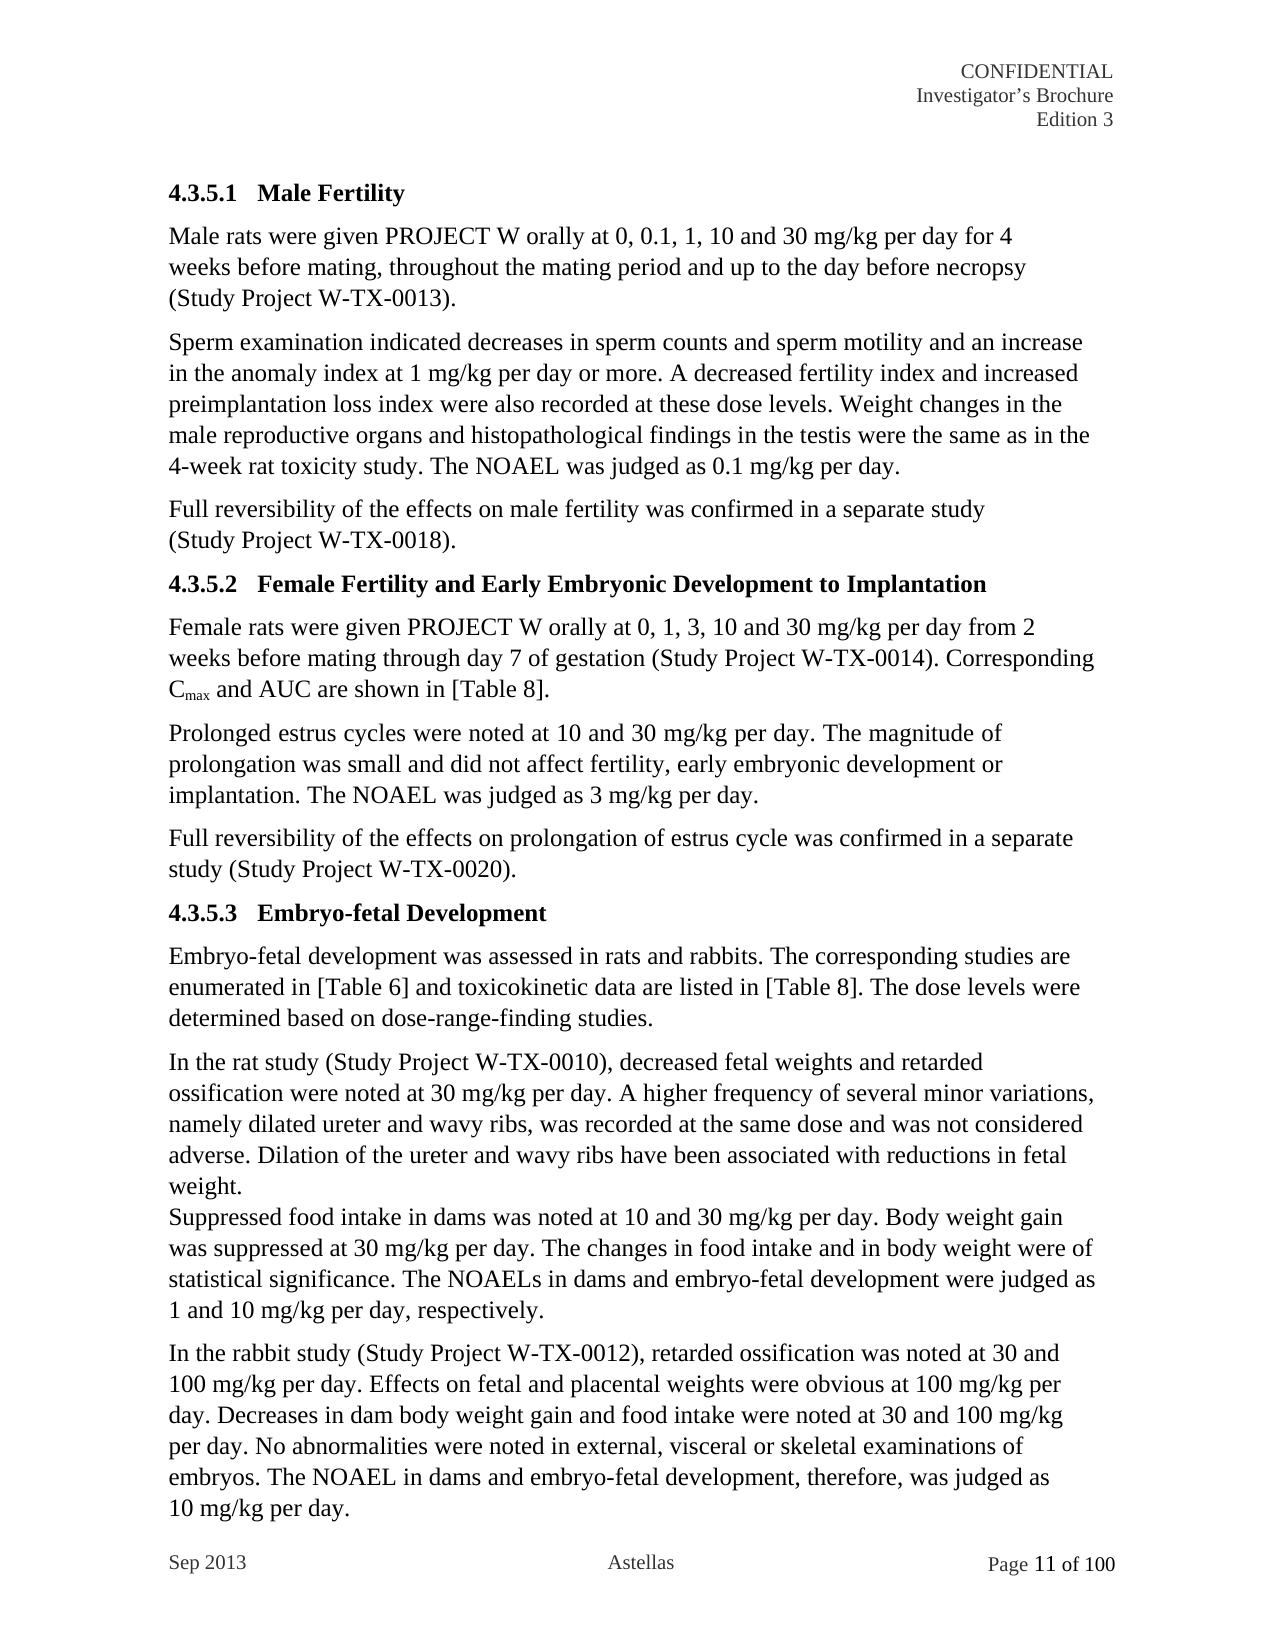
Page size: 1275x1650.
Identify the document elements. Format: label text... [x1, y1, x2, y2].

subtitle Female Fertility and Early Embryonic Development to Implantation [168, 569, 1275, 598]
text Embryo-fetal development was assessed in rats and rabbits. The corresponding studies are enumerated in [Table 6] and toxicokinetic data are listed in [Table 8]. The dose levels were determined based on dose-range-finding studies. [168, 941, 1102, 1032]
text Suppressed food intake in dams was noted at 10 and 30 mg/kg per day. Body weight gain was suppressed at 30 mg/kg per day. The changes in food intake and in body weight were of statistical significance. The NOAELs in dams and embryo-fetal development were judged as 1 and 10 mg/kg per day, respectively. [168, 1202, 1102, 1324]
text Full reversibility of the effects on prolongation of estrus cycle was confirmed in a separate study (Study Project W-TX-0020). [168, 823, 1102, 883]
text Sperm examination indicated decreases in sperm counts and sperm motility and an increase in the anomaly index at 1 mg/kg per day or more. A decreased fertility index and increased preimplantation loss index were also recorded at these dose levels. Weight changes in the male reproductive organs and histopathological findings in the testis were the same as in the 4-week rat toxicity study. The NOAEL was judged as 0.1 mg/kg per day. [168, 327, 1094, 480]
text 100 mg/kg per day. Effects on fetal and placental weights were obvious at 100 mg/kg per day. Decreases in dam body weight gain and food intake were noted at 30 and 100 mg/kg per day. No abnormalities were noted in external, visceral or skeletal examinations of embryos. The NOAEL in dams and embryo-fetal development, therefore, was judged as 10 mg/kg per day. [168, 1369, 1068, 1522]
subtitle Male Fertility [168, 178, 1275, 207]
text In the rabbit study (Study Project W-TX-0012), retarded ossification was noted at 30 and [168, 1338, 1275, 1366]
text Male rats were given PROJECT W orally at 0, 0.1, 1, 10 and 30 mg/kg per day for 4 weeks before mating, throughout the mating period and up to the day before necropsy (Study Project W-TX-0013). [168, 221, 1042, 312]
text In the rat study (Study Project W-TX-0010), decreased fetal weights and retarded ossification were noted at 30 mg/kg per day. A higher frequency of several minor variations, namely dilated ureter and wavy ribs, was recorded at the same dose and was not considered adverse. Dilation of the ureter and wavy ribs have been associated with reductions in fetal weight. [168, 1047, 1094, 1199]
text Full reversibility of the effects on male fertility was confirmed in a separate study (Study Project W-TX-0018). [168, 494, 987, 554]
text Female rats were given PROJECT W orally at 0, 1, 3, 10 and 30 mg/kg per day from 2 weeks before mating through day 7 of gestation (Study Project W-TX-0014). Corresponding Cmax and AUC are shown in [Table 8]. [168, 612, 1102, 703]
text Prolonged estrus cycles were noted at 10 and 30 mg/kg per day. The magnitude of prolongation was small and did not affect fertility, early embryonic development or implantation. The NOAEL was judged as 3 mg/kg per day. [168, 718, 1003, 808]
subtitle Embryo-fetal Development [168, 898, 1275, 927]
